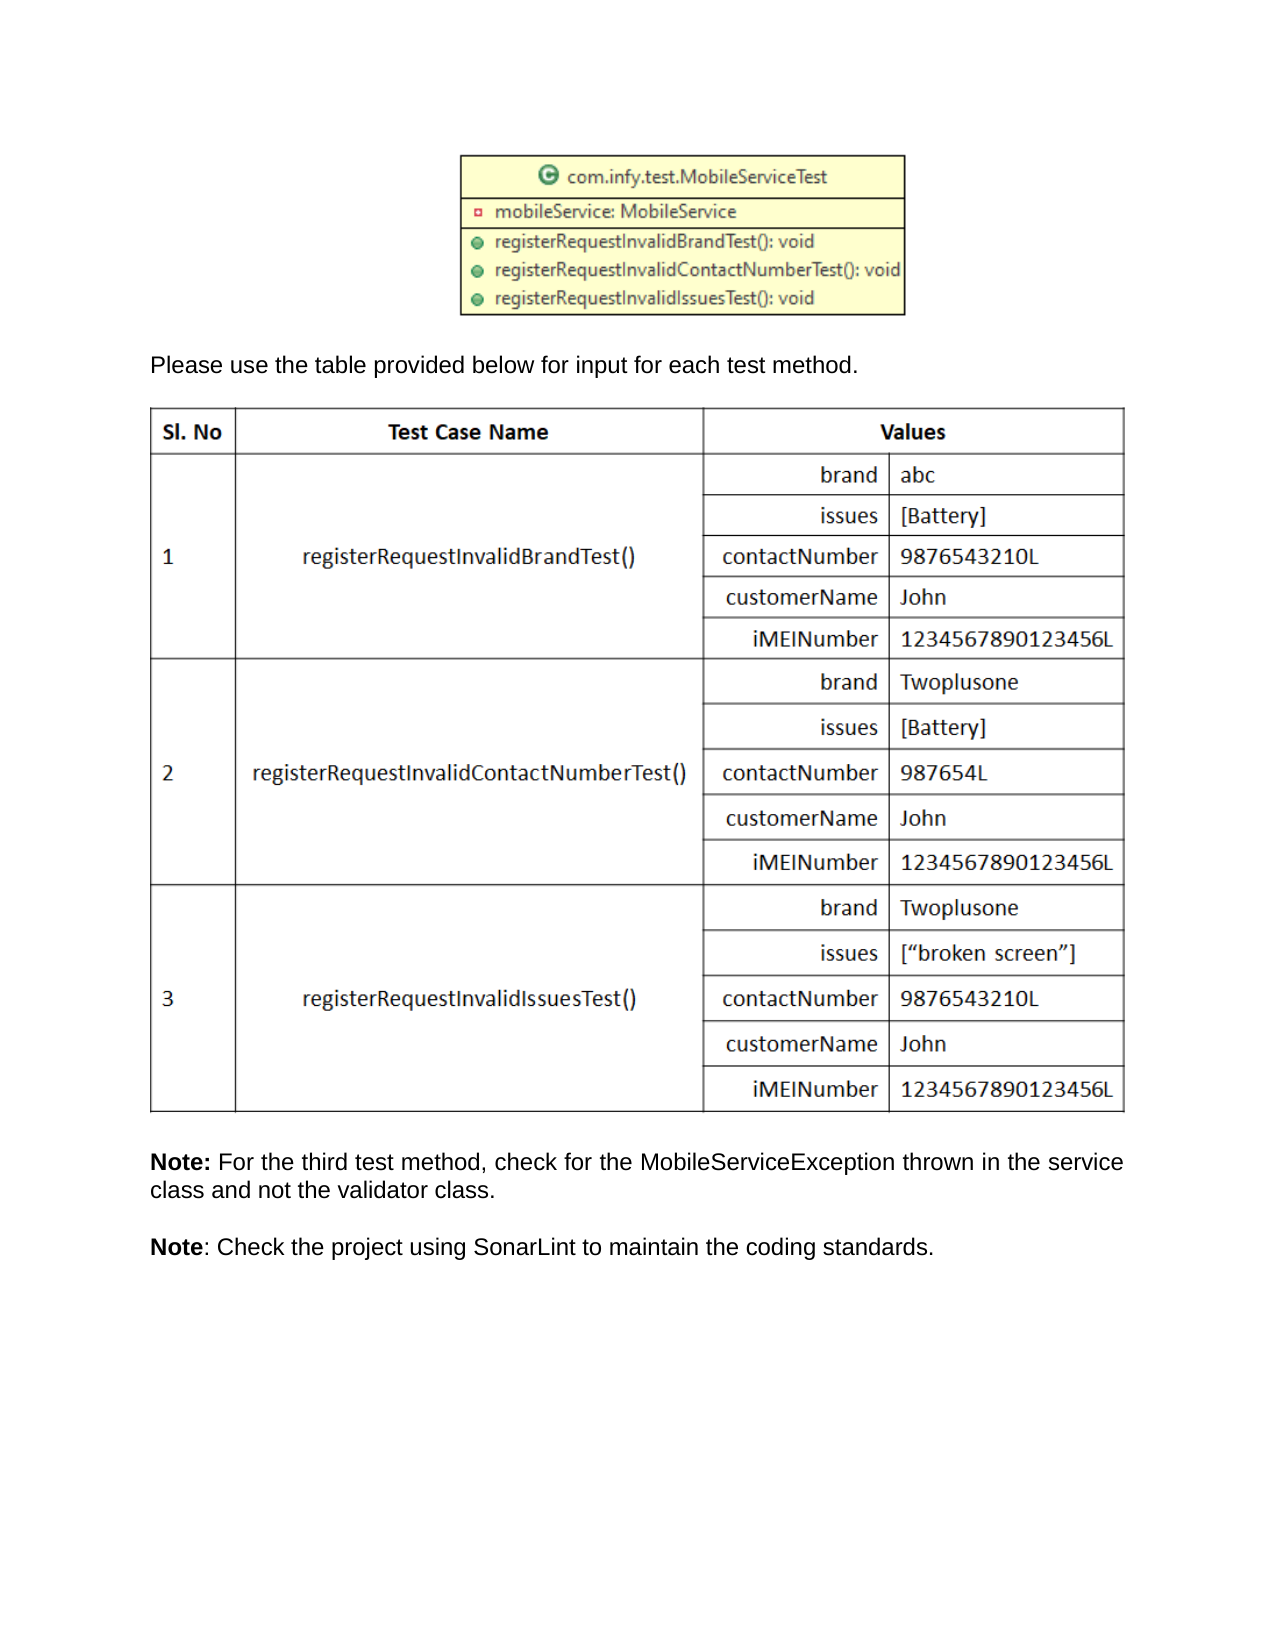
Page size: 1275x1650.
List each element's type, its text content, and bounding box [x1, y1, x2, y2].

text Note: Check the project using SonarLint to maintain the coding standards. [150, 1232, 1125, 1260]
picture [150, 407, 1125, 1119]
picture [451, 150, 912, 322]
text Please use the table provided below for input for each test method. [150, 351, 1125, 379]
text Note: For the third test method, check for the MobileServiceException thrown in the service class and not the validator class. [150, 1148, 1125, 1203]
